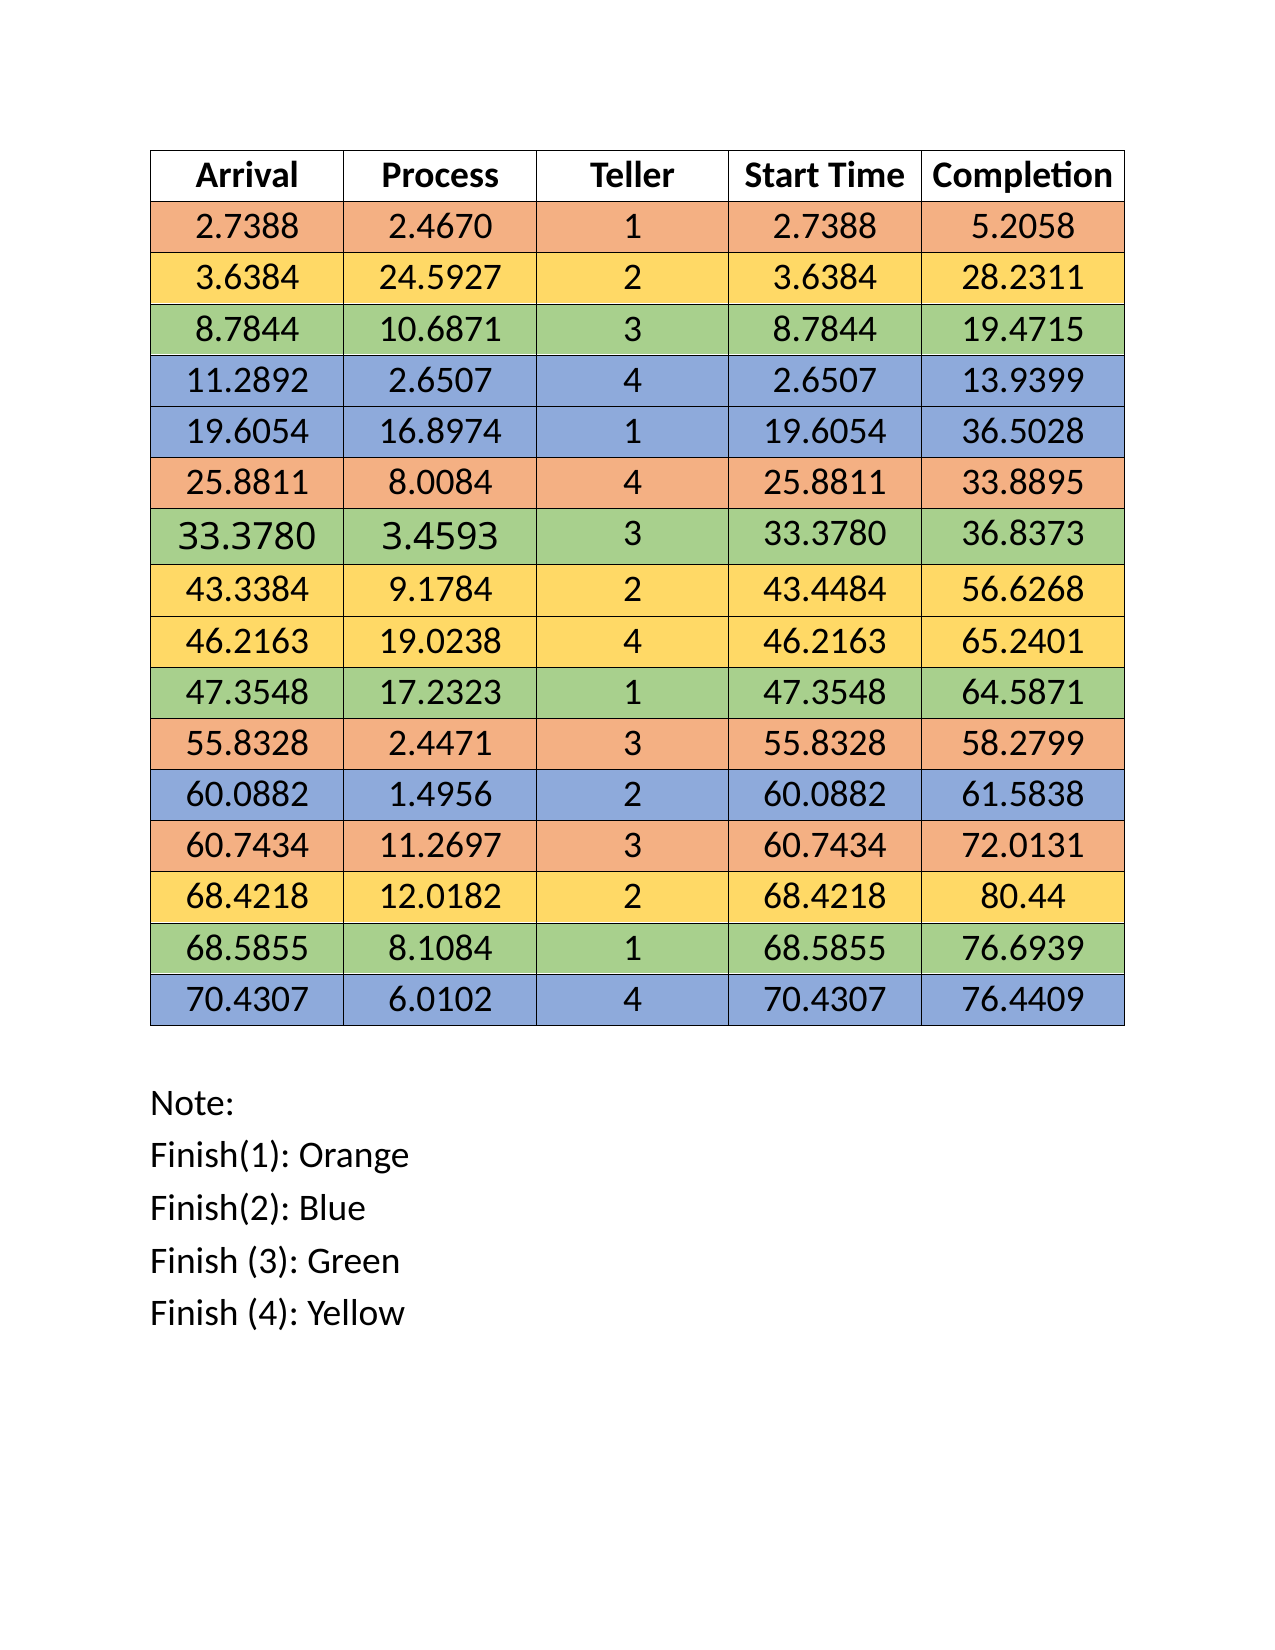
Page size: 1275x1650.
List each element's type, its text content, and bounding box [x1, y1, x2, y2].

table_cell 12.0182 [344, 872, 536, 922]
table_cell 2.4471 [344, 719, 536, 769]
table_cell 70.4307 [151, 975, 343, 1025]
table_cell 2.4670 [344, 202, 536, 252]
table_cell 55.8328 [151, 719, 343, 769]
table_cell 24.5927 [344, 253, 536, 303]
table_cell 2.6507 [729, 356, 921, 406]
table_cell 60.7434 [151, 821, 343, 871]
text Note: [150, 1078, 1125, 1124]
table_cell 4 [537, 617, 728, 667]
table_cell 33.3780 [729, 509, 921, 564]
table_cell 60.0882 [729, 770, 921, 820]
table_cell 2 [537, 253, 728, 303]
table_cell 8.1084 [344, 924, 536, 973]
table_cell 3.6384 [729, 253, 921, 303]
table_cell 68.5855 [729, 924, 921, 973]
table_cell 4 [537, 458, 728, 508]
table_header Teller [537, 151, 728, 201]
table_header Completion [922, 151, 1124, 201]
table_cell 3 [537, 821, 728, 871]
table_cell 8.7844 [151, 305, 343, 354]
table_cell 2 [537, 770, 728, 820]
table_cell 64.5871 [922, 668, 1124, 718]
table_cell 76.6939 [922, 924, 1124, 973]
table_cell 47.3548 [151, 668, 343, 718]
table_cell 19.4715 [922, 305, 1124, 354]
table_cell 19.0238 [344, 617, 536, 667]
table_cell 13.9399 [922, 356, 1124, 406]
table_cell 28.2311 [922, 253, 1124, 303]
table_cell 70.4307 [729, 975, 921, 1025]
table_cell 3 [537, 719, 728, 769]
table_cell 1.4956 [344, 770, 536, 820]
table_cell 8.7844 [729, 305, 921, 354]
table_cell 56.6268 [922, 565, 1124, 616]
table_cell 19.6054 [151, 407, 343, 457]
table_cell 61.5838 [922, 770, 1124, 820]
table_cell 2.7388 [729, 202, 921, 252]
table_cell 36.8373 [922, 509, 1124, 564]
table_cell 8.0084 [344, 458, 536, 508]
table_cell 76.4409 [922, 975, 1124, 1025]
table_cell 43.3384 [151, 565, 343, 616]
table_cell 9.1784 [344, 565, 536, 616]
table_cell 2 [537, 872, 728, 922]
table_cell 33.3780 [151, 509, 343, 564]
table_cell 55.8328 [729, 719, 921, 769]
table_cell 4 [537, 975, 728, 1025]
table_cell 3.4593 [344, 509, 536, 564]
table_cell 46.2163 [729, 617, 921, 667]
table_cell 33.8895 [922, 458, 1124, 508]
table_cell 2 [537, 565, 728, 616]
table_cell 5.2058 [922, 202, 1124, 252]
table_cell 43.4484 [729, 565, 921, 616]
table_cell 1 [537, 924, 728, 973]
table_cell 46.2163 [151, 617, 343, 667]
table_header Arrival [151, 151, 343, 201]
table_cell 3 [537, 509, 728, 564]
text Finish(1): Orange [150, 1131, 1125, 1177]
table_cell 3 [537, 305, 728, 354]
table_cell 68.4218 [151, 872, 343, 922]
table_cell 17.2323 [344, 668, 536, 718]
table_cell 11.2697 [344, 821, 536, 871]
table_cell 65.2401 [922, 617, 1124, 667]
text Finish(2): Blue [150, 1184, 1125, 1230]
table_cell 68.4218 [729, 872, 921, 922]
text Finish (4): Yellow [150, 1289, 1125, 1335]
table_cell 25.8811 [729, 458, 921, 508]
text Finish (3): Green [150, 1237, 1125, 1282]
table_cell 16.8974 [344, 407, 536, 457]
table_cell 4 [537, 356, 728, 406]
table_cell 19.6054 [729, 407, 921, 457]
table_cell 3.6384 [151, 253, 343, 303]
table_cell 47.3548 [729, 668, 921, 718]
table_cell 10.6871 [344, 305, 536, 354]
table_header Process [344, 151, 536, 201]
table_cell 72.0131 [922, 821, 1124, 871]
table_cell 80.44 [922, 872, 1124, 922]
table_cell 36.5028 [922, 407, 1124, 457]
table_cell 1 [537, 202, 728, 252]
table_cell 25.8811 [151, 458, 343, 508]
table_cell 60.7434 [729, 821, 921, 871]
table_cell 58.2799 [922, 719, 1124, 769]
table_cell 1 [537, 668, 728, 718]
table_cell 1 [537, 407, 728, 457]
table_cell 2.7388 [151, 202, 343, 252]
table_cell 68.5855 [151, 924, 343, 973]
table_header Start Time [729, 151, 921, 201]
table_cell 2.6507 [344, 356, 536, 406]
table_cell 6.0102 [344, 975, 536, 1025]
table_cell 60.0882 [151, 770, 343, 820]
table_cell 11.2892 [151, 356, 343, 406]
